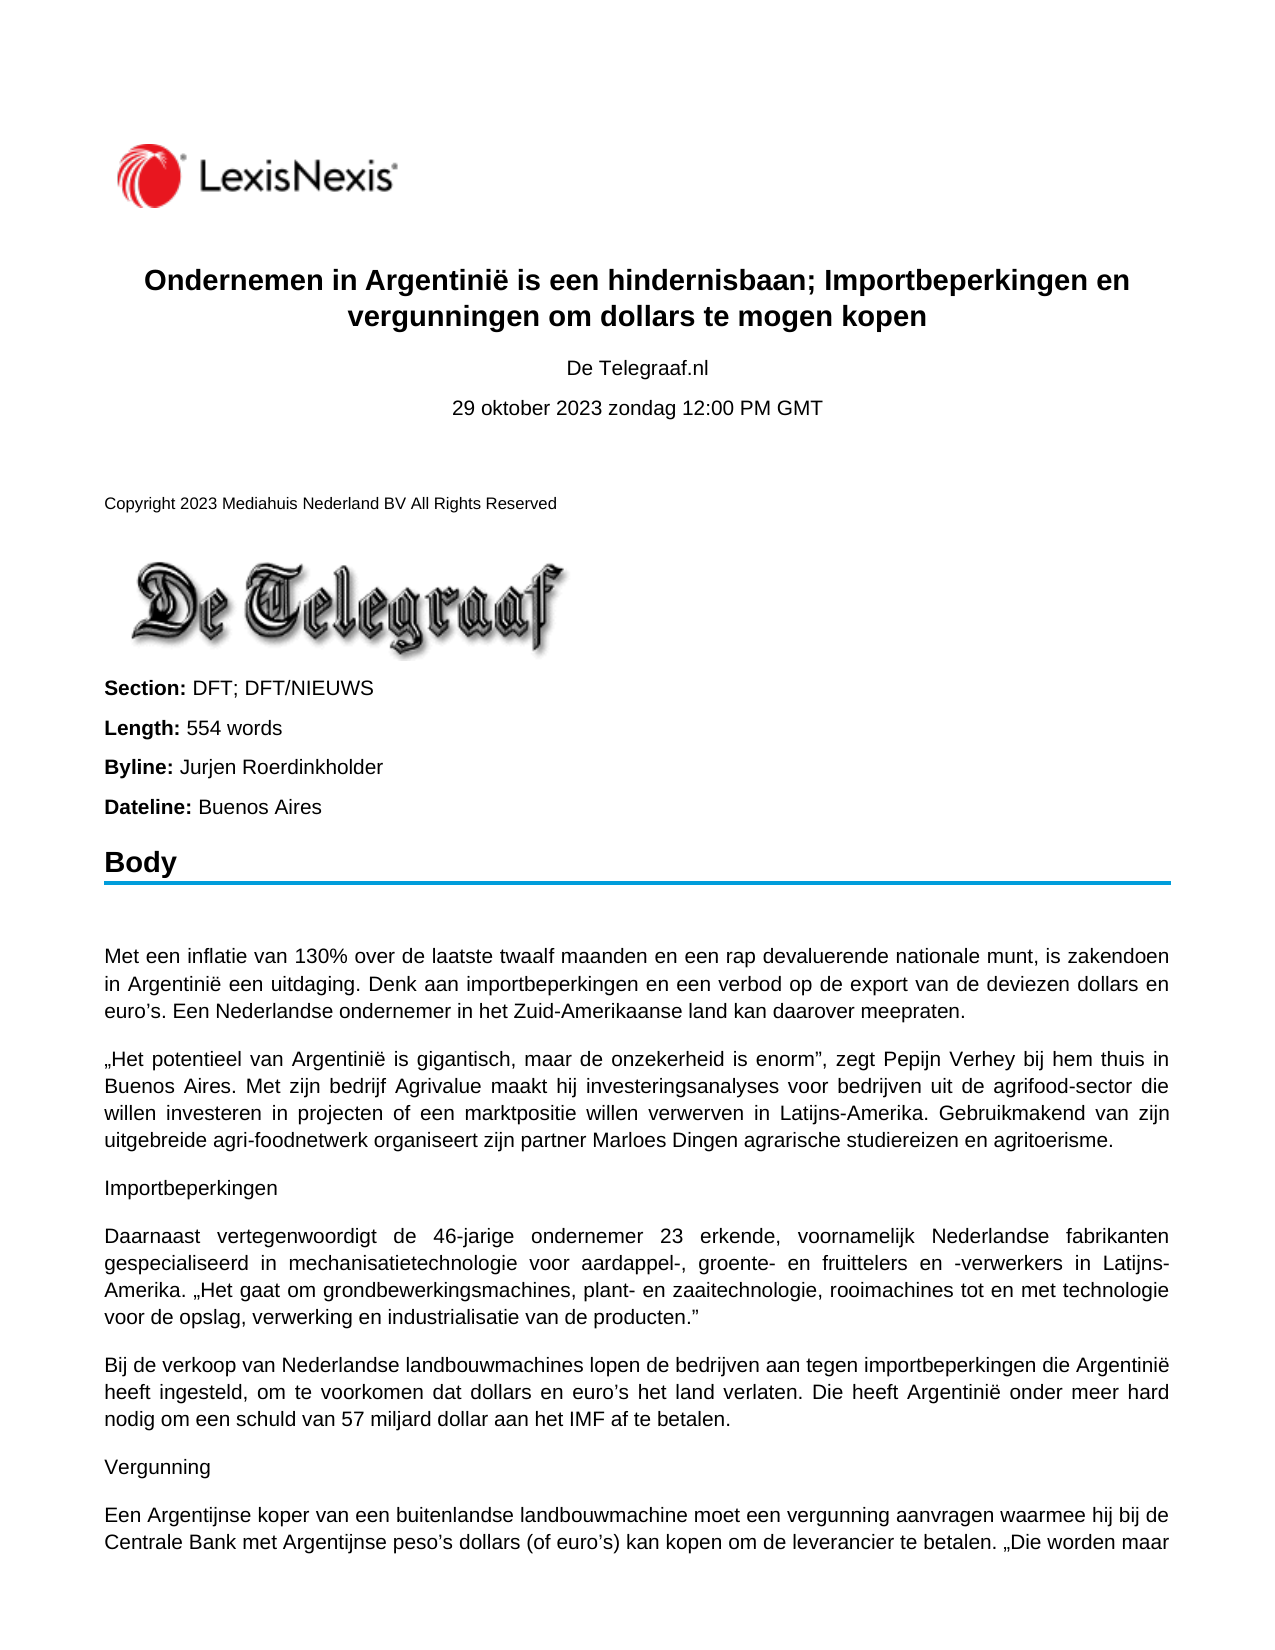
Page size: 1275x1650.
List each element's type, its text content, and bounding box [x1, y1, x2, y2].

text Vergunning [104, 1452, 1171, 1479]
text Bij de verkoop van Nederlandse landbouwmachines lopen de bedrijven aan tegen importbeperkingen die Argentinië heeft ingesteld, om te voorkomen dat dollars en euro’s het land verlaten. Die heeft Argentinië onder meer hard nodig om een schuld van 57 miljard dollar aan het IMF af te betalen. [104, 1349, 1171, 1431]
text 29 oktober 2023 zondag 12:00 PM GMT [104, 393, 1171, 420]
text Dateline: Buenos Aires [104, 791, 1171, 818]
subtitle Ondernemen in Argentinië is een hindernisbaan; Importbeperkingen en vergunningen om dollars te mogen kopen [104, 261, 1171, 332]
text „Het potentieel van Argentinië is gigantisch, maar de onzekerheid is enorm”, zegt Pepijn Verhey bij hem thuis in Buenos Aires. Met zijn bedrijf Agrivalue maakt hij investeringsanalyses voor bedrijven uit de agrifood-sector die willen investeren in projecten of een marktpositie willen verwerven in Latijns-Amerika. Gebruikmakend van zijn uitgebreide agri-foodnetwerk organiseert zijn partner Marloes Dingen agrarische studiereizen en agritoerisme. [104, 1043, 1171, 1152]
text Copyright 2023 Mediahuis Nederland BV All Rights Reserved [104, 461, 1171, 513]
text Section: DFT; DFT/NIEUWS [104, 673, 1171, 700]
text Importbeperkingen [104, 1172, 1171, 1199]
text Daarnaast vertegenwoordigt de 46-jarige ondernemer 23 erkende, voornamelijk Nederlandse fabrikanten gespecialiseerd in mechanisatietechnologie voor aardappel-, groente- en fruittelers en -verwerkers in Latijns-Amerika. „Het gaat om grondbewerkingsmachines, plant- en zaaitechnologie, rooimachines tot en met technologie voor de opslag, verwerking en industrialisatie van de producten.” [104, 1220, 1171, 1329]
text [104, 1499, 1171, 1554]
text De Telegraaf.nl [104, 353, 1171, 380]
text Byline: Jurjen Roerdinkholder [104, 752, 1171, 779]
text Body [104, 843, 1171, 879]
picture [104, 144, 412, 208]
text Length: 554 words [104, 712, 1171, 739]
text Met een inflatie van 130% over de laatste twaalf maanden en een rap devaluerende nationale munt, is zakendoen in Argentinië een uitdaging. Denk aan importbeperkingen en een verbod op de export van de deviezen dollars en euro’s. Een Nederlandse ondernemer in het Zuid-Amerikaanse land kan daarover meepraten. [104, 941, 1171, 1022]
